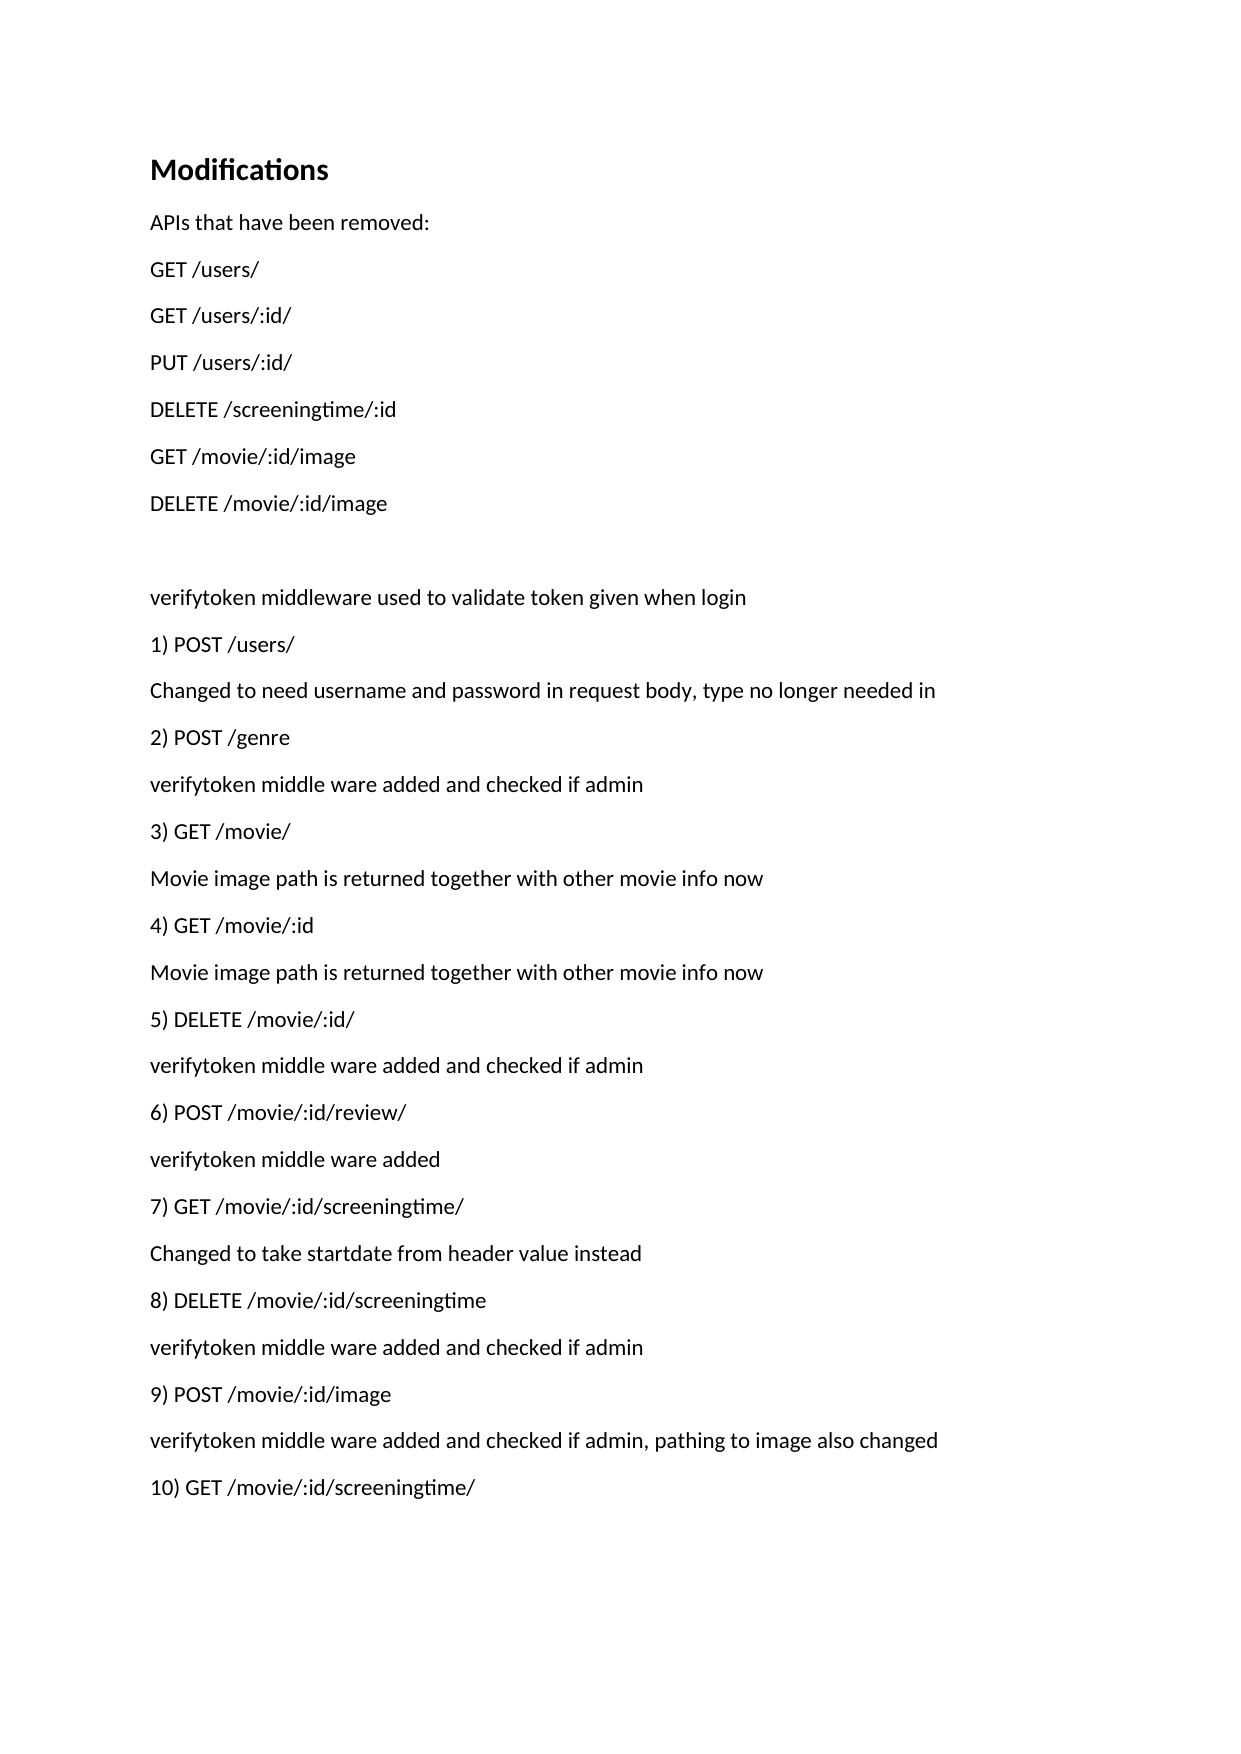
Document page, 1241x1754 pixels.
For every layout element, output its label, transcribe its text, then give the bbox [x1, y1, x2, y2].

text 6) POST /movie/:id/review/ [150, 1098, 1090, 1126]
text Modifications [150, 150, 1090, 188]
text APIs that have been removed: [150, 208, 1090, 236]
text 4) GET /movie/:id [150, 911, 1090, 939]
text GET /users/:id/ [150, 302, 1090, 329]
text verifytoken middleware used to validate token given when login [150, 583, 1090, 611]
text 3) GET /movie/ [150, 817, 1090, 845]
text Movie image path is returned together with other movie info now [150, 864, 1090, 892]
text 7) GET /movie/:id/screeningtime/ [150, 1192, 1090, 1220]
text GET /movie/:id/image [150, 442, 1090, 470]
text 1) POST /users/ [150, 630, 1090, 658]
text 9) POST /movie/:id/image [150, 1380, 1090, 1408]
text 2) POST /genre [150, 723, 1090, 751]
text 8) DELETE /movie/:id/screeningtime [150, 1286, 1090, 1314]
text Movie image path is returned together with other movie info now [150, 958, 1090, 986]
text verifytoken middle ware added and checked if admin [150, 770, 1090, 798]
text DELETE /movie/:id/image [150, 489, 1090, 517]
text PUT /users/:id/ [150, 348, 1090, 376]
text 5) DELETE /movie/:id/ [150, 1005, 1090, 1033]
text Changed to take startdate from header value instead [150, 1239, 1090, 1267]
text verifytoken middle ware added and checked if admin [150, 1052, 1090, 1079]
text verifytoken middle ware added and checked if admin, pathing to image also changed [150, 1427, 1090, 1454]
text DELETE /screeningtime/:id [150, 395, 1090, 423]
text GET /users/ [150, 255, 1090, 283]
text verifytoken middle ware added and checked if admin [150, 1333, 1090, 1361]
text Changed to need username and password in request body, type no longer needed in [150, 677, 1090, 704]
text verifytoken middle ware added [150, 1145, 1090, 1173]
text 10) GET /movie/:id/screeningtime/ [150, 1473, 1090, 1501]
